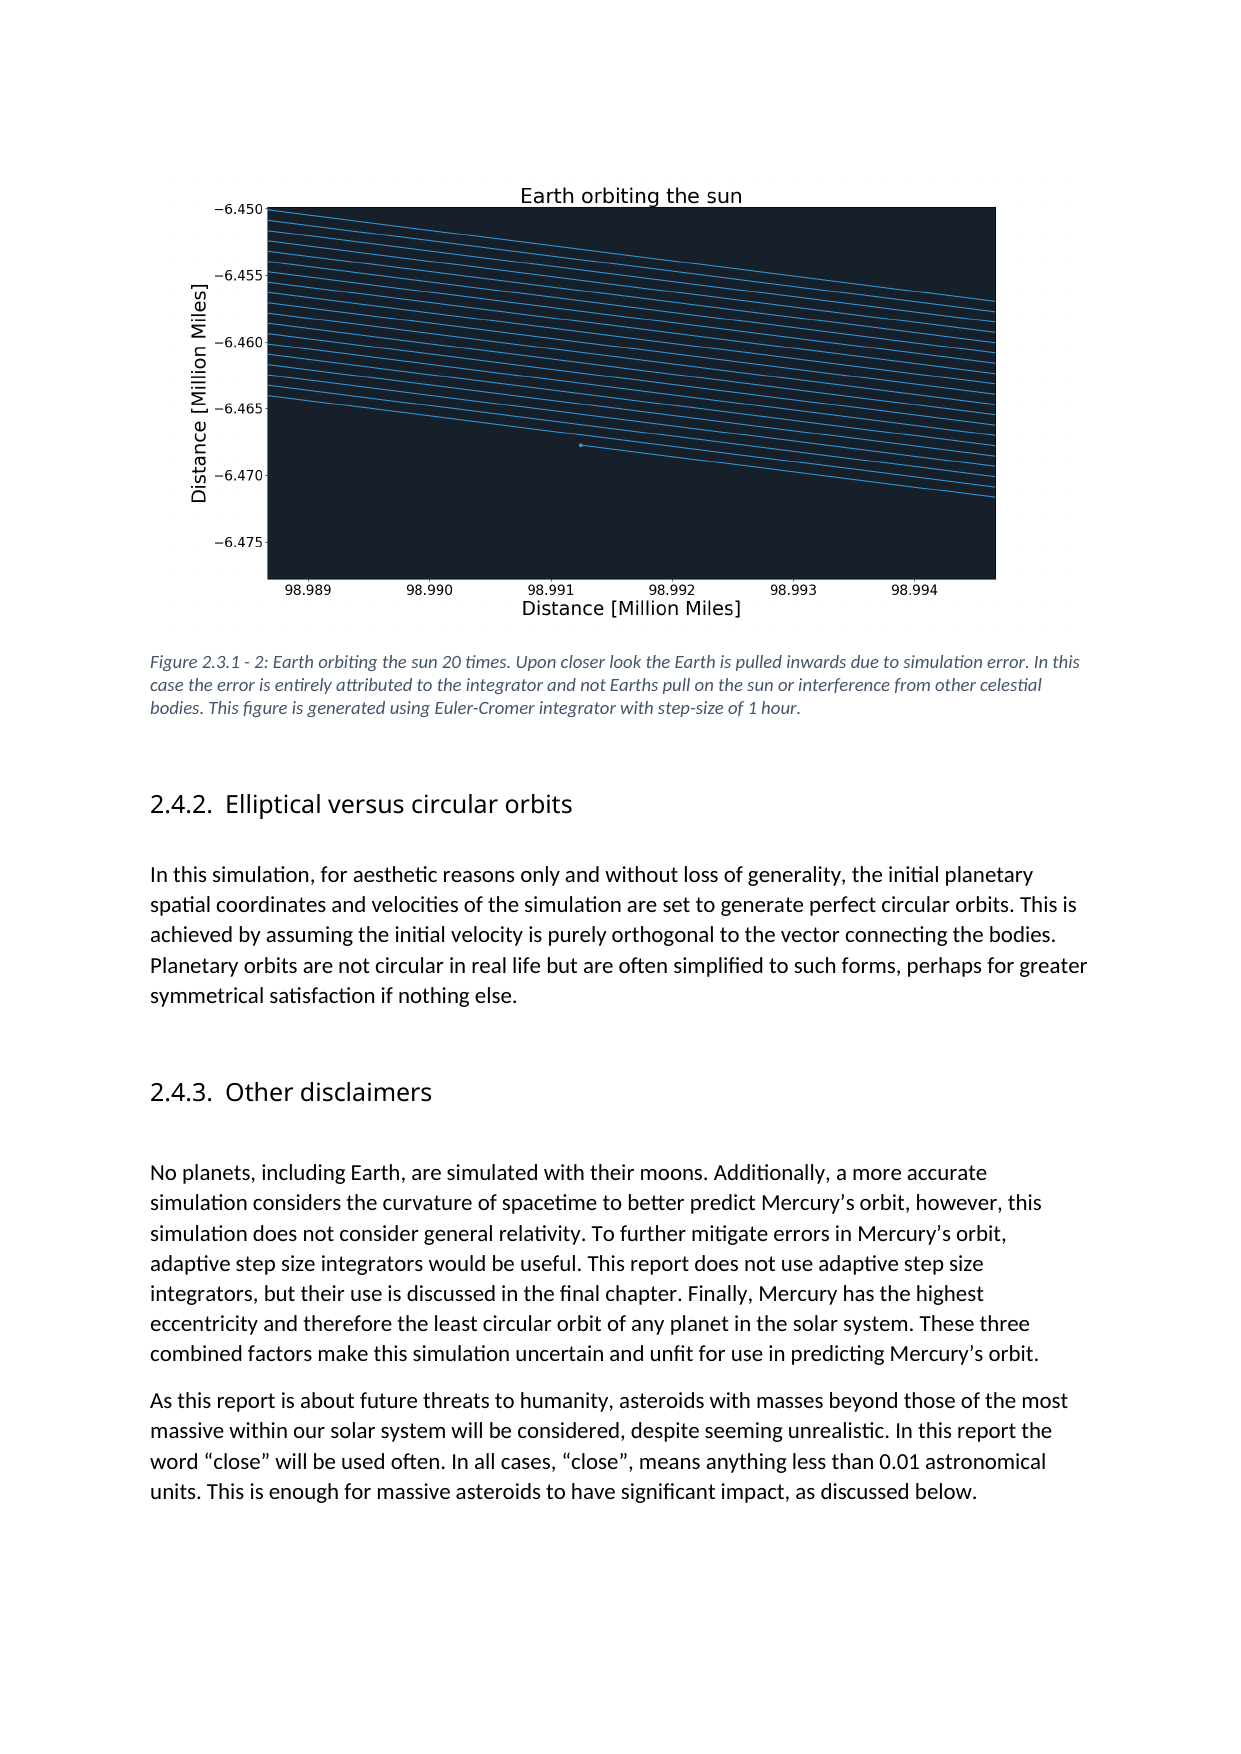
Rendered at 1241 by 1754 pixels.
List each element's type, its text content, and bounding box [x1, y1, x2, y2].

text As this report is about future threats to humanity, asteroids with masses beyond those of the most massive within our solar system will be considered, despite seeming unrealistic. In this report the word “close” will be used often. In all cases, “close”, means anything less than 0.01 astronomical units. This is enough for massive asteroids to have significant impact, as discussed below. [150, 1386, 1090, 1505]
text No planets, including Earth, are simulated with their moons. Additionally, a more accurate simulation considers the curvature of spacetime to better predict Mercury’s orbit, however, this simulation does not consider general relativity. To further mitigate errors in Mercury’s orbit, adaptive step size integrators would be useful. This report does not use adaptive step size integrators, but their use is discussed in the final chapter. Finally, Mercury has the highest eccentricity and therefore the least circular orbit of any planet in the solar system. These three combined factors make this simulation uncertain and unfit for use in predicting Mercury’s orbit. [150, 1158, 1090, 1368]
subtitle Elliptical versus circular orbits [150, 787, 1090, 857]
subtitle Other disclaimers [150, 1075, 1090, 1109]
picture [150, 150, 1089, 632]
text In this simulation, for aesthetic reasons only and without loss of generality, the initial planetary spatial coordinates and velocities of the simulation are set to generate perfect circular orbits. This is achieved by assuming the initial velocity is purely orthogonal to the vector connecting the bodies. Planetary orbits are not circular in real life but are often simplified to such forms, perhaps for greater symmetrical satisfaction if nothing else. [150, 860, 1090, 1009]
text Figure 2.3.1 - 2: Earth orbiting the sun 20 times. Upon closer look the Earth is pulled inwards due to simulation error. In this case the error is entirely attributed to the integrator and not Earths pull on the sun or interference from other celestial bodies. This figure is generated using Euler-Cromer integrator with step-size of 1 hour. [150, 650, 1090, 719]
